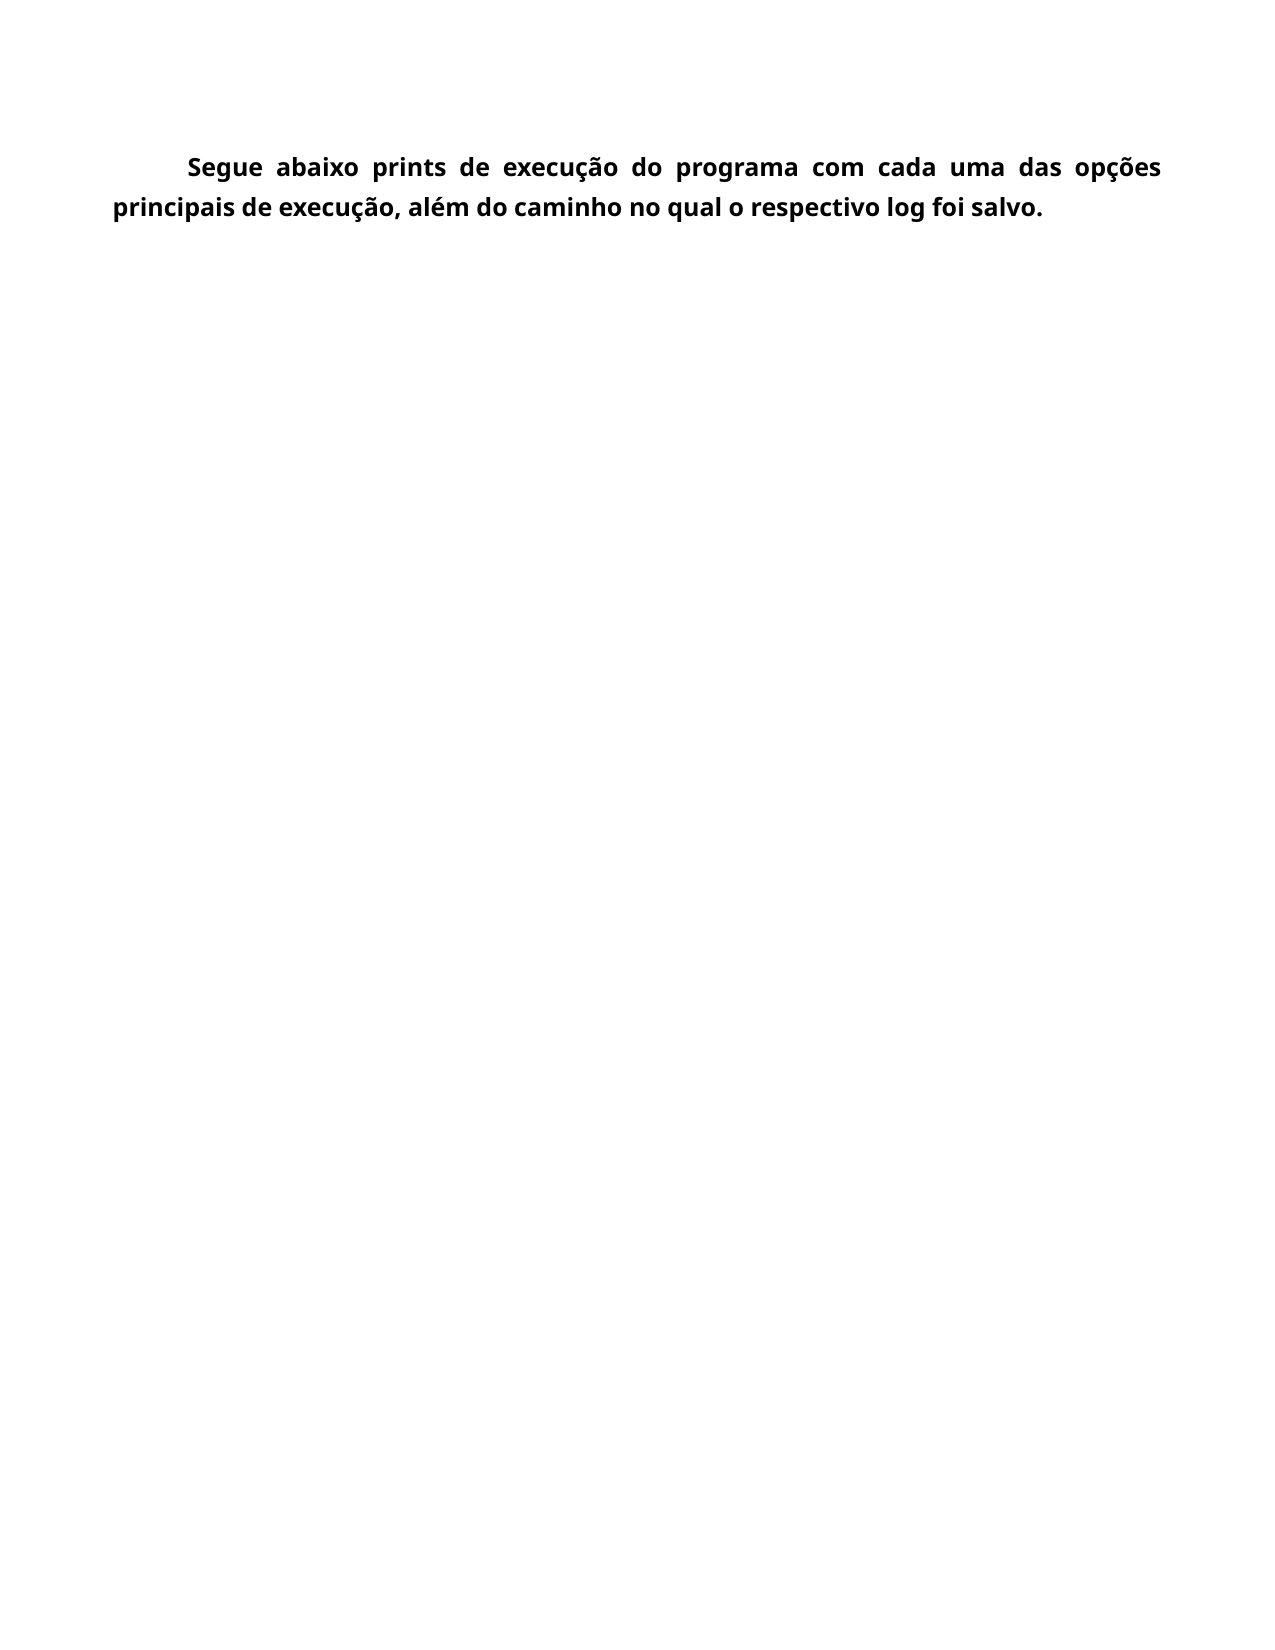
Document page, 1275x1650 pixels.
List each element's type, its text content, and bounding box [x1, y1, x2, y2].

text Segue abaixo prints de execução do programa com cada uma das opções principais de execução, além do caminho no qual o respectivo log foi salvo. [112, 150, 1162, 223]
